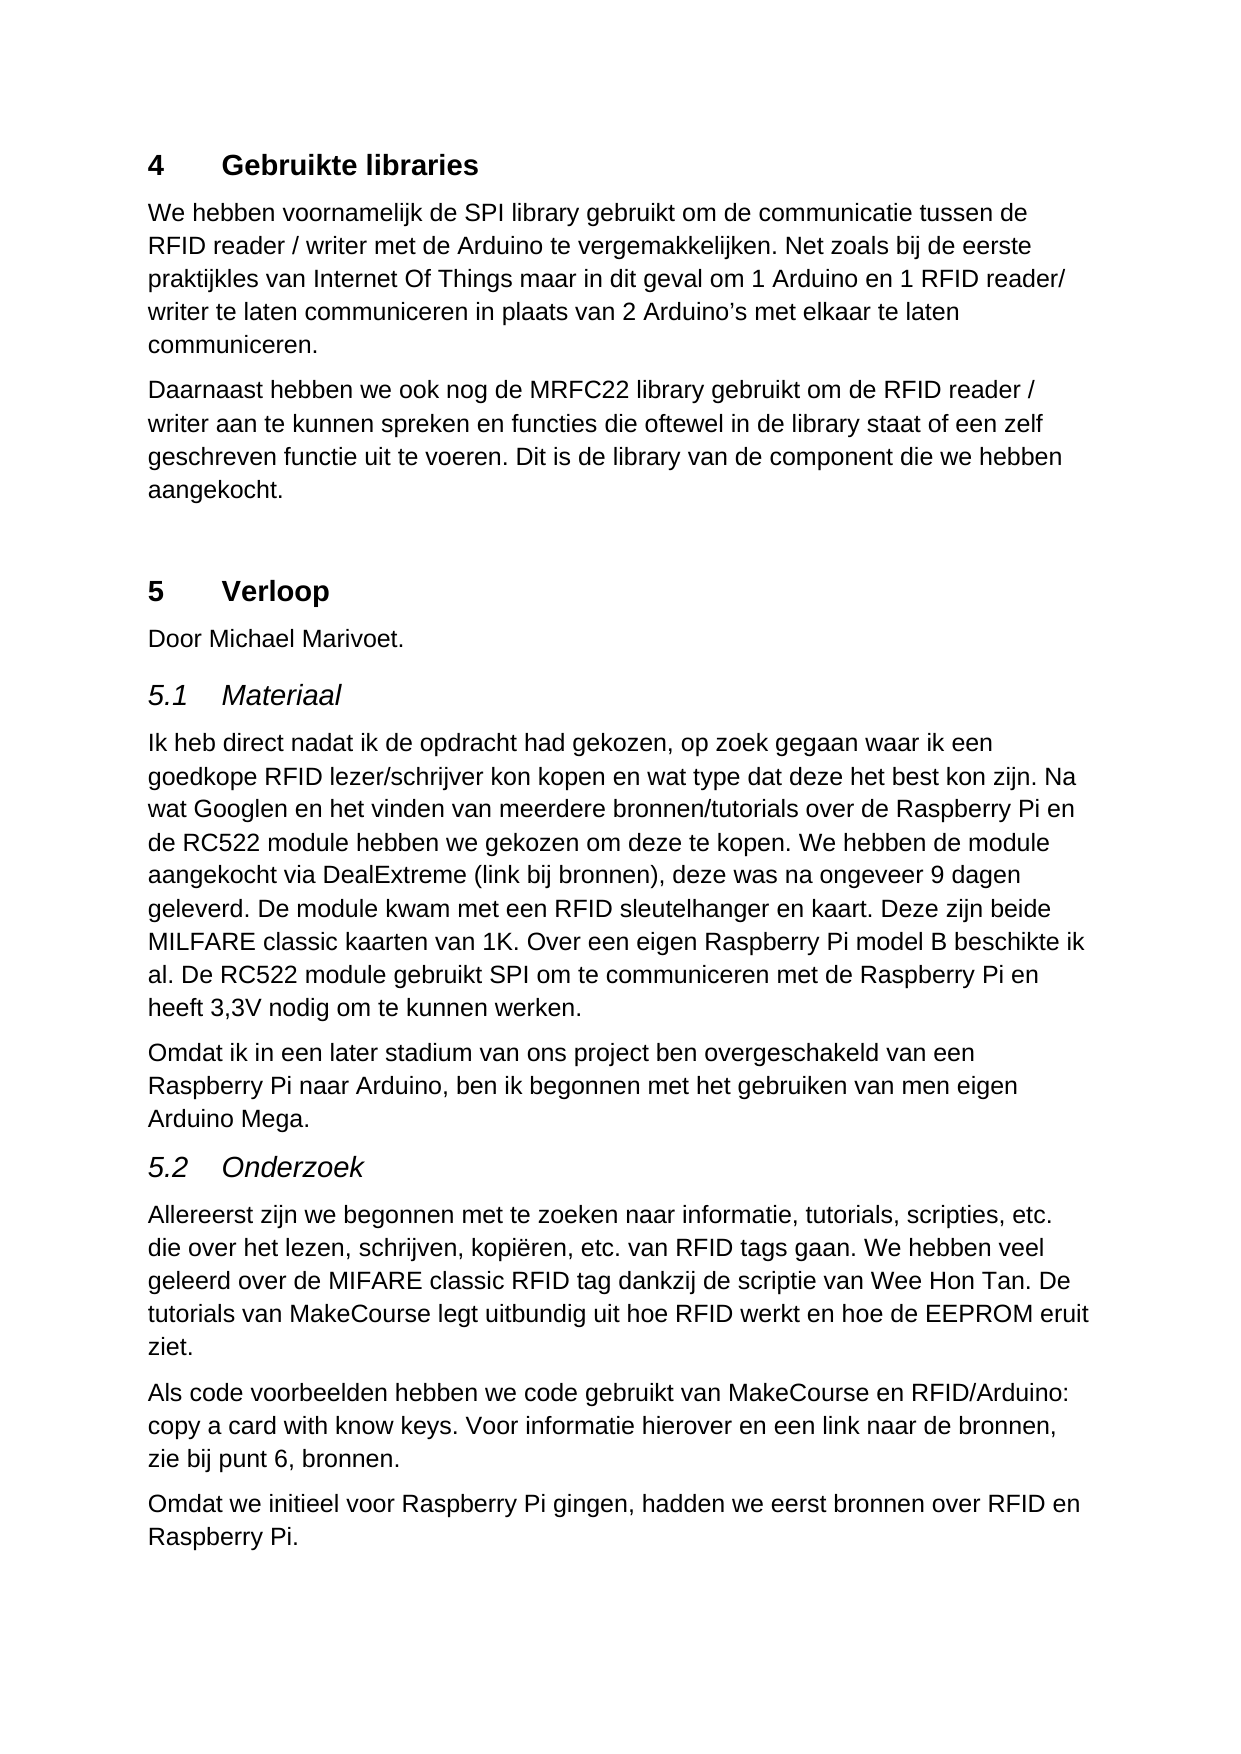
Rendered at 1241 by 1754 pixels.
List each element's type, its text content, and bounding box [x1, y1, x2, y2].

text Omdat ik in een later stadium van ons project ben overgeschakeld van een Raspberry Pi naar Arduino, ben ik begonnen met het gebruiken van men eigen Arduino Mega. [148, 1038, 1093, 1133]
subtitle Verloop [148, 574, 1093, 607]
text Allereerst zijn we begonnen met te zoeken naar informatie, tutorials, scripties, etc. die over het lezen, schrijven, kopiëren, etc. van RFID tags gaan. We hebben veel geleerd over de MIFARE classic RFID tag dankzij de scriptie van Wee Hon Tan. De tutorials van MakeCourse legt uitbundig uit hoe RFID werkt en hoe de EEPROM eruit ziet. [148, 1200, 1093, 1361]
subtitle Materiaal [148, 678, 1093, 712]
text We hebben voornamelijk de SPI library gebruikt om de communicatie tussen de RFID reader / writer met de Arduino te vergemakkelijken. Net zoals bij de eerste praktijkles van Internet Of Things maar in dit geval om 1 Arduino en 1 RFID reader/ writer te laten communiceren in plaats van 2 Arduino’s met elkaar te laten communiceren. [148, 198, 1093, 359]
text Daarnaast hebben we ook nog de MRFC22 library gebruikt om de RFID reader / writer aan te kunnen spreken en functies die oftewel in de library staat of een zelf geschreven functie uit te voeren. Dit is de library van de component die we hebben aangekocht. [148, 376, 1093, 503]
subtitle Gebruikte libraries [148, 148, 1093, 181]
subtitle Onderzoek [148, 1150, 1093, 1183]
text Door Michael Marivoet. [148, 624, 1093, 653]
text Omdat we initieel voor Raspberry Pi gingen, hadden we eerst bronnen over RFID en Raspberry Pi. [148, 1489, 1093, 1551]
text Als code voorbeelden hebben we code gebruikt van MakeCourse en RFID/Arduino: copy a card with know keys. Voor informatie hierover en een link naar de bronnen, zie bij punt 6, bronnen. [148, 1378, 1093, 1472]
text Ik heb direct nadat ik de opdracht had gekozen, op zoek gegaan waar ik een goedkope RFID lezer/schrijver kon kopen en wat type dat deze het best kon zijn. Na wat Googlen en het vinden van meerdere bronnen/tutorials over de Raspberry Pi en de RC522 module hebben we gekozen om deze te kopen. We hebben de module aangekocht via DealExtreme (link bij bronnen), deze was na ongeveer 9 dagen geleverd. De module kwam met een RFID sleutelhanger en kaart. Deze zijn beide MILFARE classic kaarten van 1K. Over een eigen Raspberry Pi model B beschikte ik al. De RC522 module gebruikt SPI om te communiceren met de Raspberry Pi en heeft 3,3V nodig om te kunnen werken. [148, 728, 1093, 1021]
